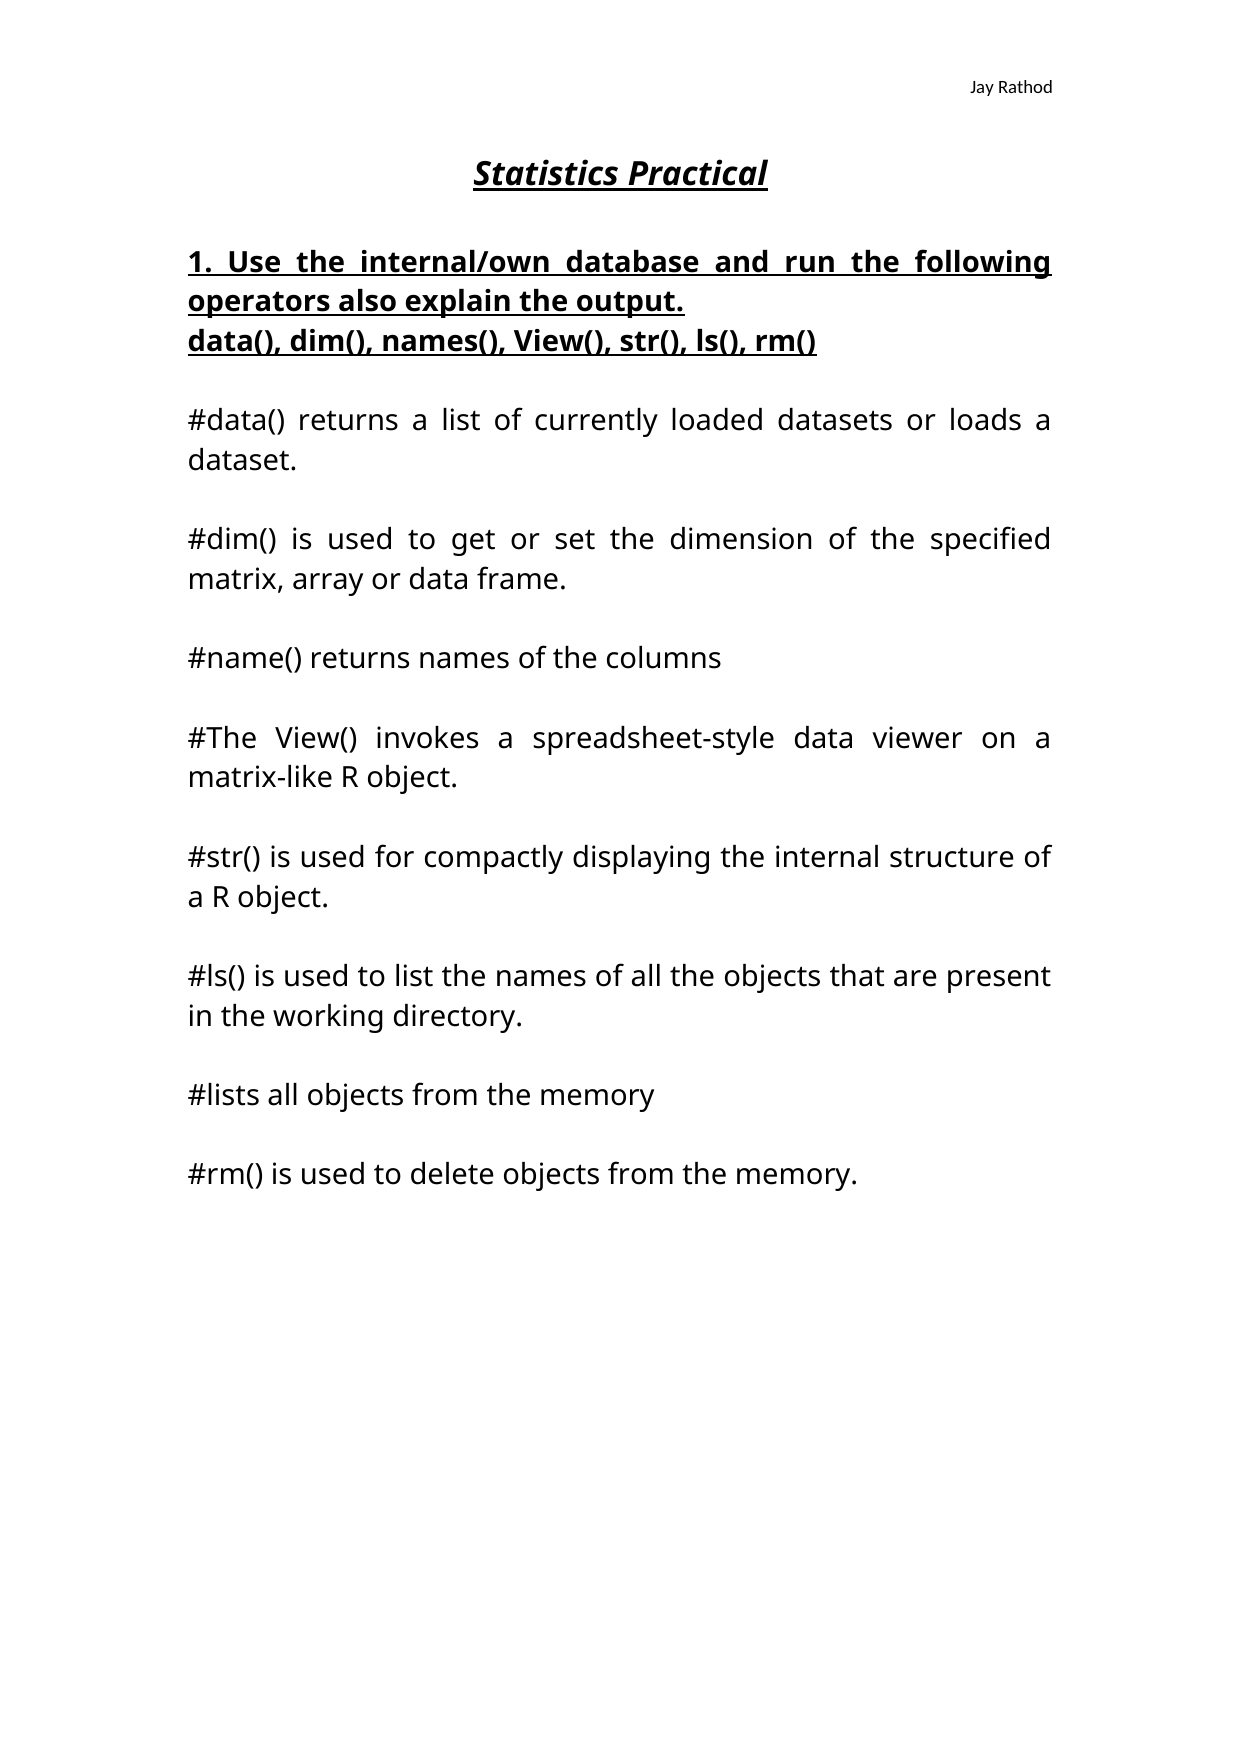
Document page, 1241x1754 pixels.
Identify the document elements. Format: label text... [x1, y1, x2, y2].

text #lists all objects from the memory [187, 1074, 1053, 1114]
text #name() returns names of the columns [187, 638, 1053, 677]
text data(), dim(), names(), View(), str(), ls(), rm() [187, 320, 1053, 360]
text #The View() invokes a spreadsheet-style data viewer on a matrix-like R object. [187, 717, 1053, 796]
text #str() is used for compactly displaying the internal structure of a R object. [187, 836, 1053, 916]
text 1. Use the internal/own database and run the following operators also explain the output. [187, 241, 1053, 320]
text #data() returns a list of currently loaded datasets or loads a dataset. [187, 399, 1053, 479]
text Statistics Practical [187, 150, 1053, 195]
text #dim() is used to get or set the dimension of the specified matrix, array or data frame. [187, 519, 1053, 598]
text #ls() is used to list the names of all the objects that are present in the working directory. [187, 955, 1053, 1034]
text #rm() is used to delete objects from the memory. [187, 1154, 1053, 1193]
